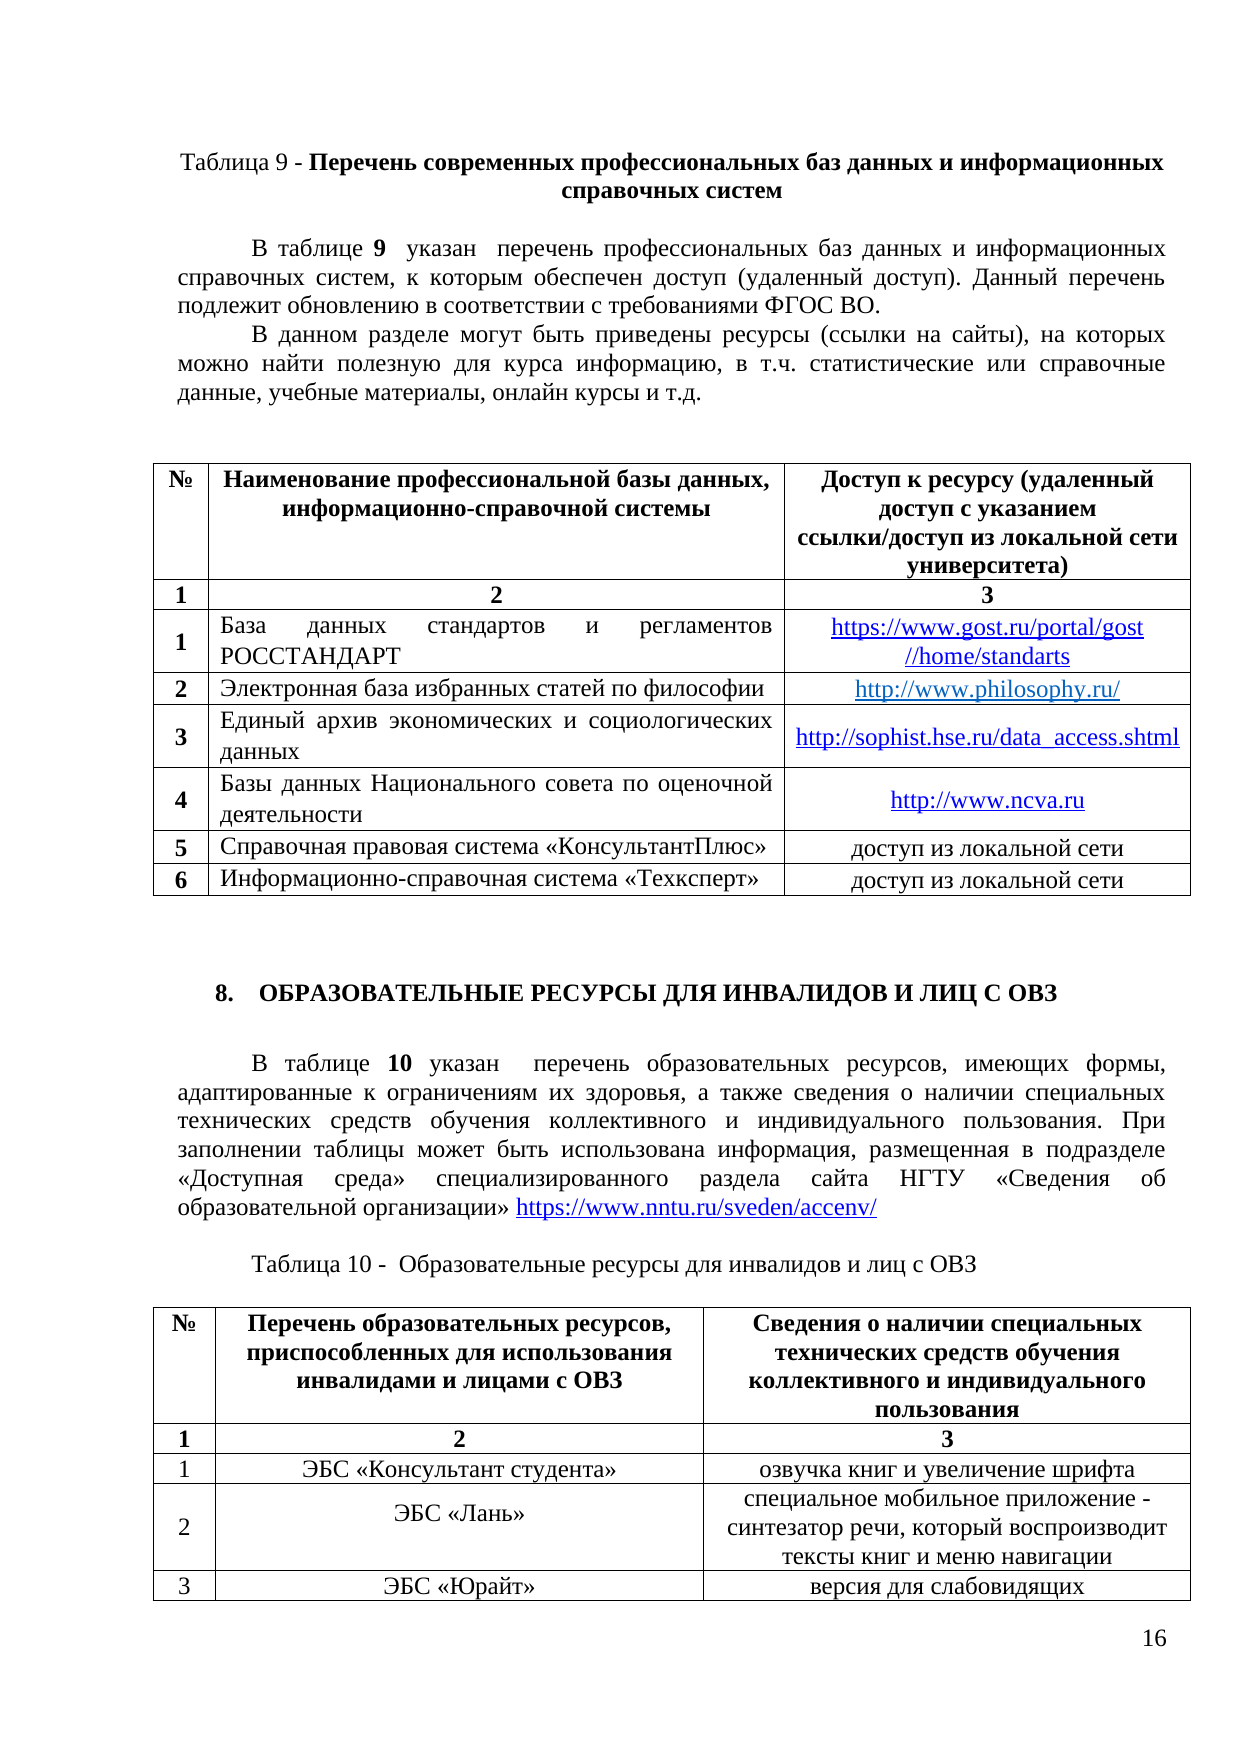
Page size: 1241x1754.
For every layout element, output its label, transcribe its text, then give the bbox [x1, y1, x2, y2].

table_cell База данных стандартов и регламентов РОССТАНДАРТ [209, 610, 784, 672]
table_cell ЭБС «Лань» [216, 1484, 703, 1570]
table_cell 6 [154, 864, 208, 894]
table_cell 3 [154, 1571, 215, 1599]
table_cell 1 [154, 1454, 215, 1482]
table_header Перечень образовательных ресурсов, приспособленных для использования инвалидами и лицами с ОВЗ [216, 1308, 703, 1423]
table_cell 5 [154, 831, 208, 862]
text Таблица 9 - Перечень современных профессиональных баз данных и информационных справочных систем [177, 147, 1167, 204]
table_cell 3 [154, 705, 208, 767]
table_cell Информационно-справочная система «Техксперт» [209, 864, 784, 894]
table_cell 2 [154, 1484, 215, 1570]
table_cell https://www.gost.ru/portal/gost //home/standarts [785, 610, 1190, 672]
table_cell 1 [154, 1424, 215, 1453]
table_cell 2 [209, 580, 784, 609]
table_cell Единый архив экономических и социологических данных [209, 705, 784, 767]
table_cell 2 [216, 1424, 703, 1453]
table_header Доступ к ресурсу (удаленный доступ с указанием ссылки/доступ из локальной сети университета) [785, 464, 1190, 579]
table_cell 1 [154, 580, 208, 609]
table_cell ЭБС «Консультант студента» [216, 1454, 703, 1482]
table_cell Электронная база избранных статей по философии [209, 673, 784, 704]
table_header № [154, 1308, 215, 1423]
table_cell озвучка книг и увеличение шрифта [704, 1454, 1190, 1482]
table_cell 4 [154, 768, 208, 830]
table_cell 2 [154, 673, 208, 704]
table_cell Базы данных Национального совета по оценочной деятельности [209, 768, 784, 830]
text В таблице 10 указан перечень образовательных ресурсов, имеющих формы, адаптированные к ограничениям их здоровья, а также сведения о наличии специальных технических средств обучения коллективного и индивидуального пользования. При заполнении таблицы может быть использована информация, размещенная в подразделе «Доступная среда» специализированного раздела сайта НГТУ «Сведения об образовательной организации» https://www.nntu.ru/sveden/accenv/ [177, 1048, 1167, 1221]
table_cell доступ из локальной сети [785, 864, 1190, 894]
text В таблице 9 указан перечень профессиональных баз данных и информационных справочных систем, к которым обеспечен доступ (удаленный доступ). Данный перечень подлежит обновлению в соответствии с требованиями ФГОС ВО. [177, 233, 1167, 319]
table_cell http://www.ncva.ru [785, 768, 1190, 830]
table_cell 1 [154, 610, 208, 672]
table_cell доступ из локальной сети [785, 831, 1190, 862]
table_cell http://www.philosophy.ru/ [785, 673, 1190, 704]
table_cell Справочная правовая система «КонсультантПлюс» [209, 831, 784, 862]
table_header № [154, 464, 208, 579]
table_header Наименование профессиональной базы данных, информационно-справочной системы [209, 464, 784, 579]
table_cell 3 [704, 1424, 1190, 1453]
table_cell специальное мобильное приложение - синтезатор речи, который воспроизводит тексты книг и меню навигации [704, 1484, 1190, 1570]
table_header Сведения о наличии специальных технических средств обучения коллективного и индивидуального пользования [704, 1308, 1190, 1423]
table_cell http://sophist.hse.ru/data_access.shtml [785, 705, 1190, 767]
text Таблица 10 - Образовательные ресурсы для инвалидов и лиц с ОВЗ [177, 1249, 1167, 1278]
subtitle ОБРАЗОВАТЕЛЬНЫЕ РЕСУРСЫ ДЛЯ ИНВАЛИДОВ И ЛИЦ С ОВЗ [215, 978, 1167, 1007]
table_cell 3 [785, 580, 1190, 609]
table_cell ЭБС «Юрайт» [216, 1571, 703, 1599]
table_cell версия для слабовидящих [704, 1571, 1190, 1599]
text В данном разделе могут быть приведены ресурсы (ссылки на сайты), на которых можно найти полезную для курса информацию, в т.ч. статистические или справочные данные, учебные материалы, онлайн курсы и т.д. [177, 319, 1167, 406]
